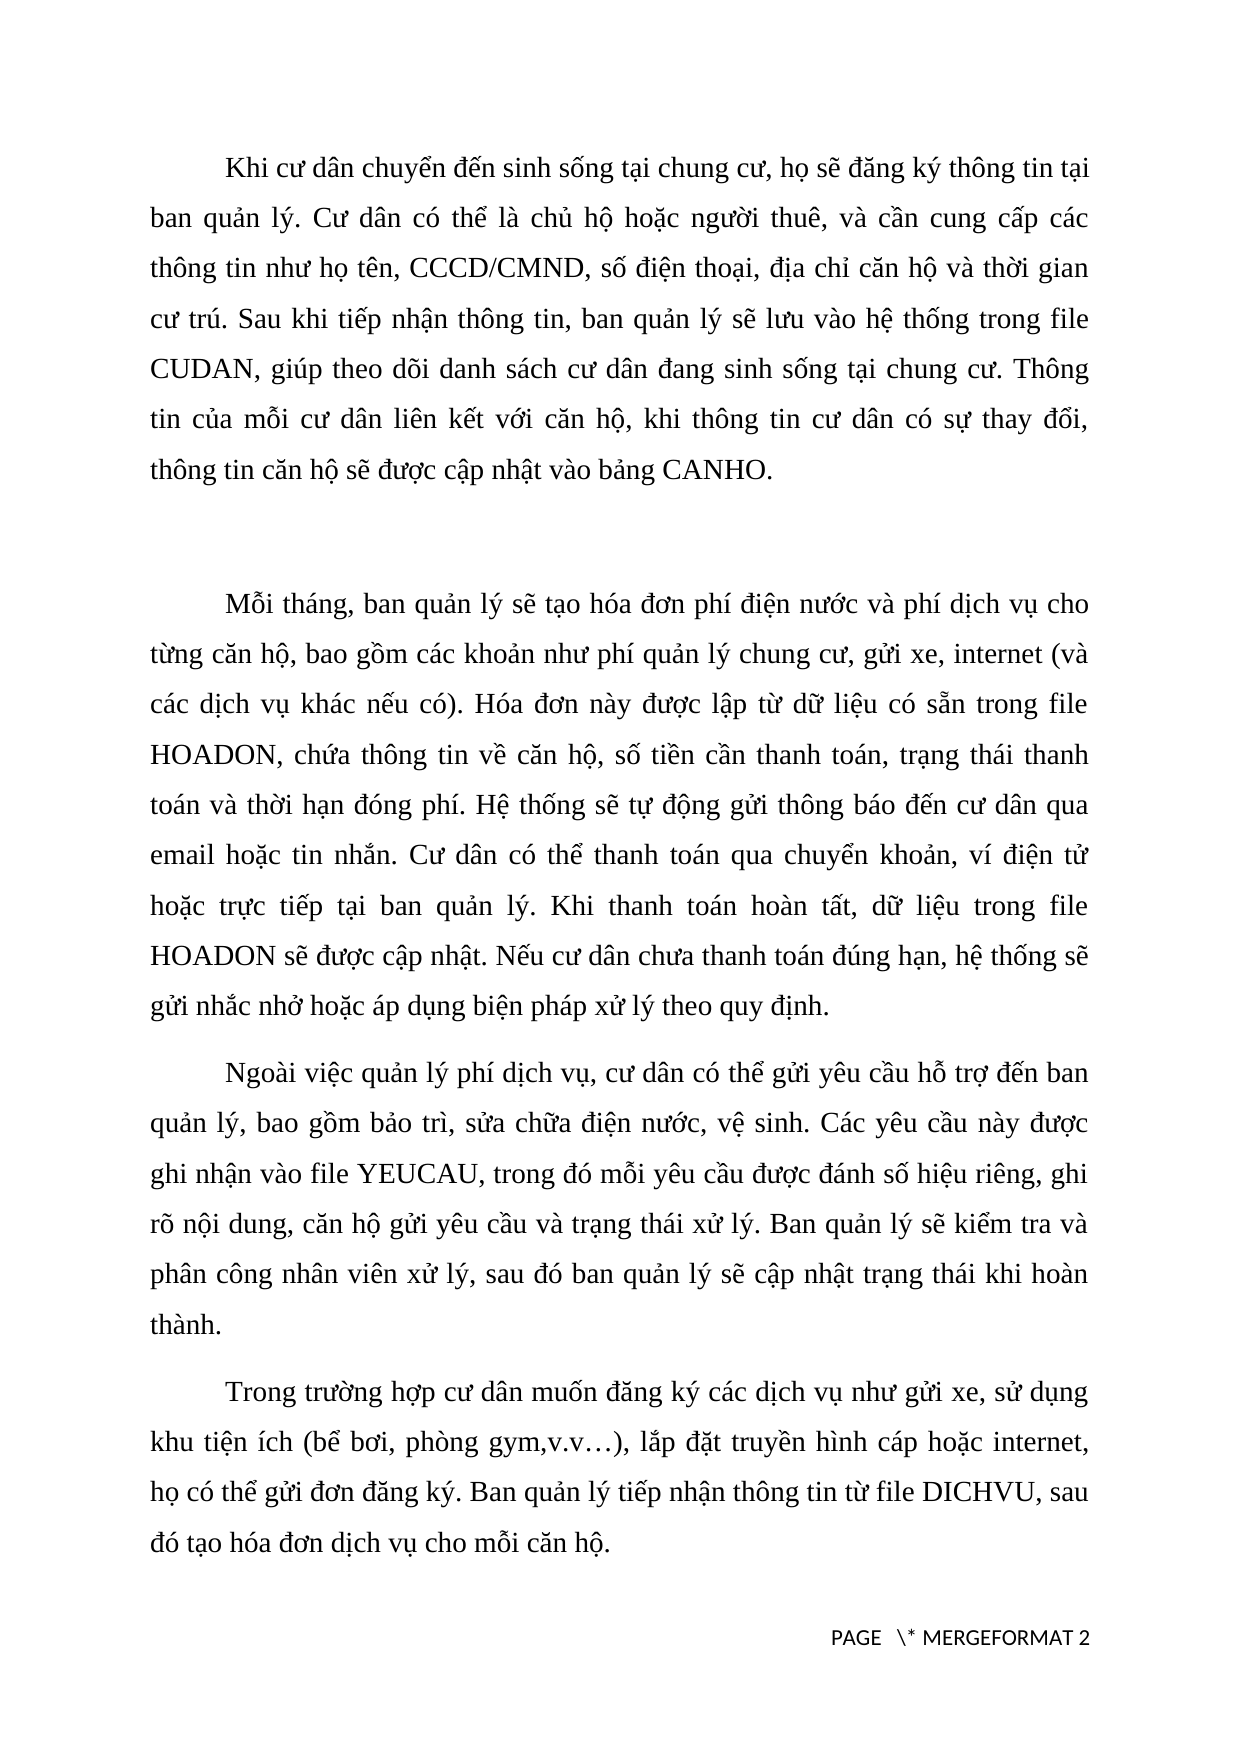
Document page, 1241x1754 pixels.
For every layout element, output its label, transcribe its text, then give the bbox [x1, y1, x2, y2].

text Trong trường hợp cư dân muốn đăng ký các dịch vụ như gửi xe, sử dụng khu tiện ích (bể bơi, phòng gym,v.v…), lắp đặt truyền hình cáp hoặc internet, họ có thể gửi đơn đăng ký. Ban quản lý tiếp nhận thông tin từ file DICHVU, sau đó tạo hóa đơn dịch vụ cho mỗi căn hộ. [150, 1374, 1090, 1558]
text Mỗi tháng, ban quản lý sẽ tạo hóa đơn phí điện nước và phí dịch vụ cho từng căn hộ, bao gồm các khoản như phí quản lý chung cư, gửi xe, internet (và các dịch vụ khác nếu có). Hóa đơn này được lập từ dữ liệu có sẵn trong file HOADON, chứa thông tin về căn hộ, số tiền cần thanh toán, trạng thái thanh toán và thời hạn đóng phí. Hệ thống sẽ tự động gửi thông báo đến cư dân qua email hoặc tin nhắn. Cư dân có thể thanh toán qua chuyển khoản, ví điện tử hoặc trực tiếp tại ban quản lý. Khi thanh toán hoàn tất, dữ liệu trong file HOADON sẽ được cập nhật. Nếu cư dân chưa thanh toán đúng hạn, hệ thống sẽ gửi nhắc nhở hoặc áp dụng biện pháp xử lý theo quy định. [150, 586, 1090, 1022]
text Ngoài việc quản lý phí dịch vụ, cư dân có thể gửi yêu cầu hỗ trợ đến ban quản lý, bao gồm bảo trì, sửa chữa điện nước, vệ sinh. Các yêu cầu này được ghi nhận vào file YEUCAU, trong đó mỗi yêu cầu được đánh số hiệu riêng, ghi rõ nội dung, căn hộ gửi yêu cầu và trạng thái xử lý. Ban quản lý sẽ kiểm tra và phân công nhân viên xử lý, sau đó ban quản lý sẽ cập nhật trạng thái khi hoàn thành. [150, 1055, 1090, 1340]
text Khi cư dân chuyển đến sinh sống tại chung cư, họ sẽ đăng ký thông tin tại ban quản lý. Cư dân có thể là chủ hộ hoặc người thuê, và cần cung cấp các thông tin như họ tên, CCCD/CMND, số điện thoại, địa chỉ căn hộ và thời gian cư trú. Sau khi tiếp nhận thông tin, ban quản lý sẽ lưu vào hệ thống trong file CUDAN, giúp theo dõi danh sách cư dân đang sinh sống tại chung cư. Thông tin của mỗi cư dân liên kết với căn hộ, khi thông tin cư dân có sự thay đổi, thông tin căn hộ sẽ được cập nhật vào bảng CANHO. [150, 150, 1090, 485]
